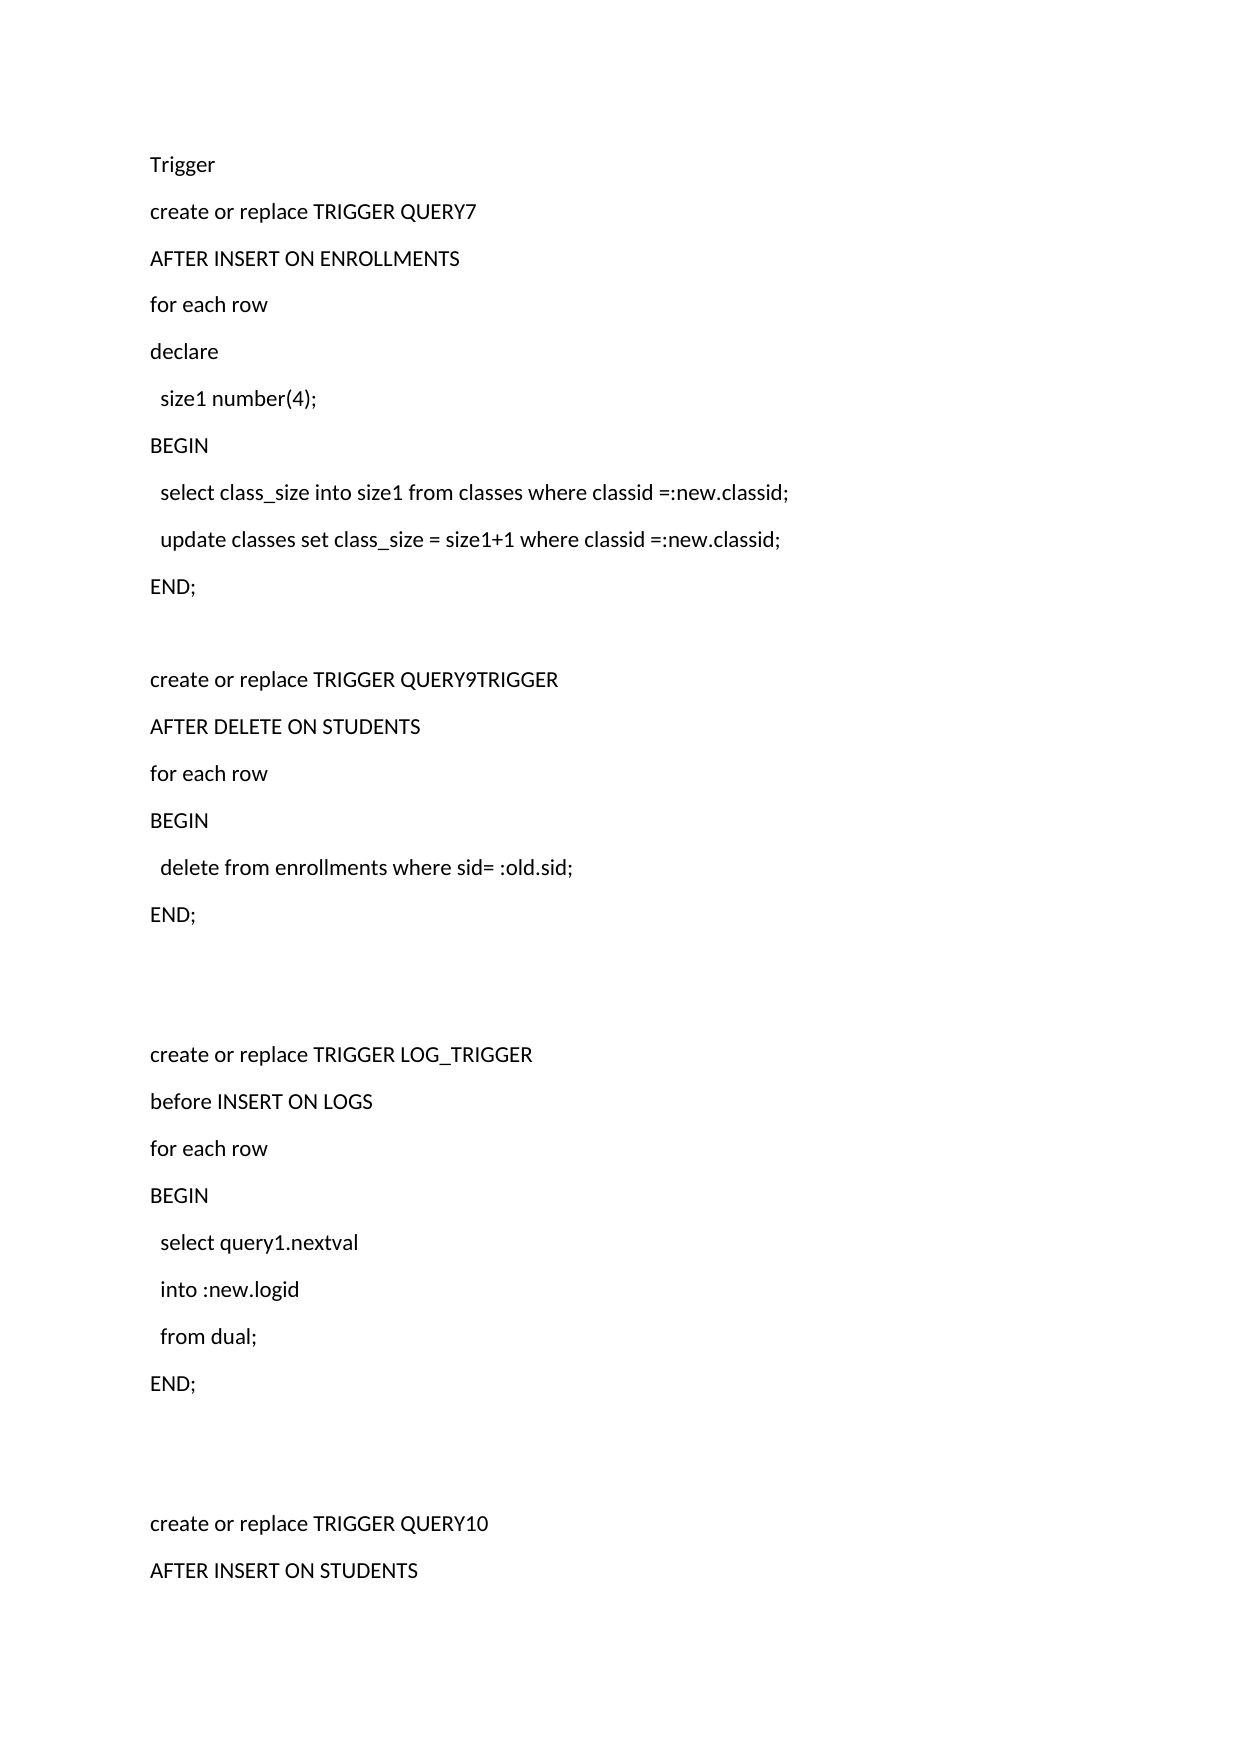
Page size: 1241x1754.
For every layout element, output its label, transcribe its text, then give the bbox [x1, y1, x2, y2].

text from dual; [150, 1322, 1090, 1350]
text Trigger [150, 150, 1090, 178]
text create or replace TRIGGER LOG_TRIGGER [150, 1041, 1090, 1069]
text before INSERT ON LOGS [150, 1087, 1090, 1116]
text select class_size into size1 from classes where classid =:new.classid; [150, 478, 1090, 506]
text delete from enrollments where sid= :old.sid; [150, 853, 1090, 881]
text END; [150, 900, 1090, 928]
text create or replace TRIGGER QUERY9TRIGGER [150, 666, 1090, 694]
text BEGIN [150, 806, 1090, 834]
text BEGIN [150, 1181, 1090, 1209]
text AFTER INSERT ON STUDENTS [150, 1556, 1090, 1584]
text declare [150, 337, 1090, 366]
text for each row [150, 759, 1090, 787]
text update classes set class_size = size1+1 where classid =:new.classid; [150, 525, 1090, 553]
text create or replace TRIGGER QUERY7 [150, 197, 1090, 225]
text END; [150, 572, 1090, 600]
text END; [150, 1369, 1090, 1397]
text AFTER INSERT ON ENROLLMENTS [150, 244, 1090, 272]
text into :new.logid [150, 1275, 1090, 1303]
text for each row [150, 1134, 1090, 1162]
text create or replace TRIGGER QUERY10 [150, 1509, 1090, 1537]
text size1 number(4); [150, 384, 1090, 412]
text select query1.nextval [150, 1228, 1090, 1256]
text BEGIN [150, 431, 1090, 459]
text for each row [150, 291, 1090, 319]
text AFTER DELETE ON STUDENTS [150, 712, 1090, 741]
